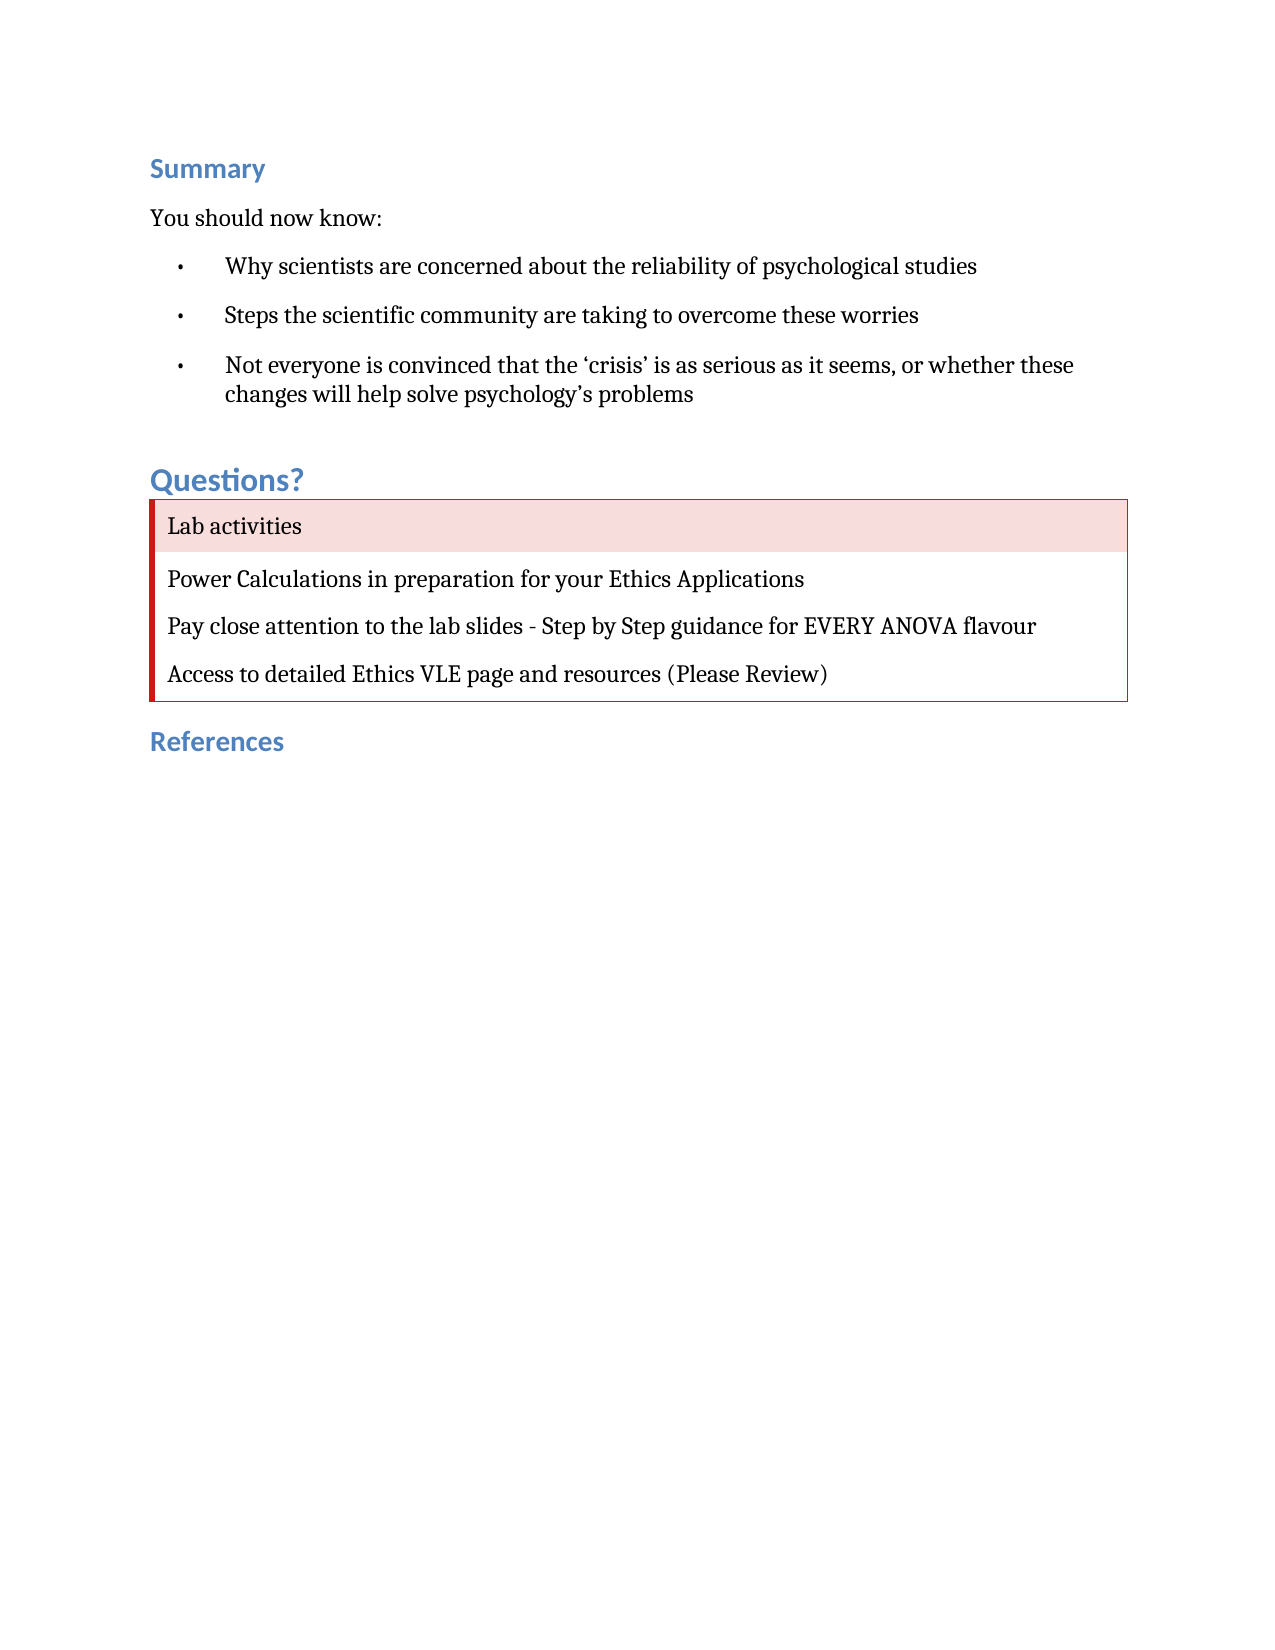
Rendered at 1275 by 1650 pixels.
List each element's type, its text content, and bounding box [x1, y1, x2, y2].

subtitle References [150, 723, 1125, 759]
list Steps the scientific community are taking to overcome these worries [175, 301, 1125, 330]
subtitle Summary [150, 150, 1125, 186]
subtitle Questions? [150, 458, 1125, 499]
list Why scientists are concerned about the reliability of psychological studies [175, 252, 1125, 281]
text You should now know: [150, 204, 1125, 233]
table_cell Power Calculations in preparation for your Ethics Applications Pay close attention to the lab slides - Step by Step guidance for EVERY ANOVA flavour Access to detailed Ethics VLE page and resources (Please Review) [155, 552, 1127, 701]
table_header Lab activities [155, 500, 1127, 552]
list Not everyone is convinced that the ‘crisis’ is as serious as it seems, or whether these changes will help solve psychology’s problems [175, 351, 1125, 408]
